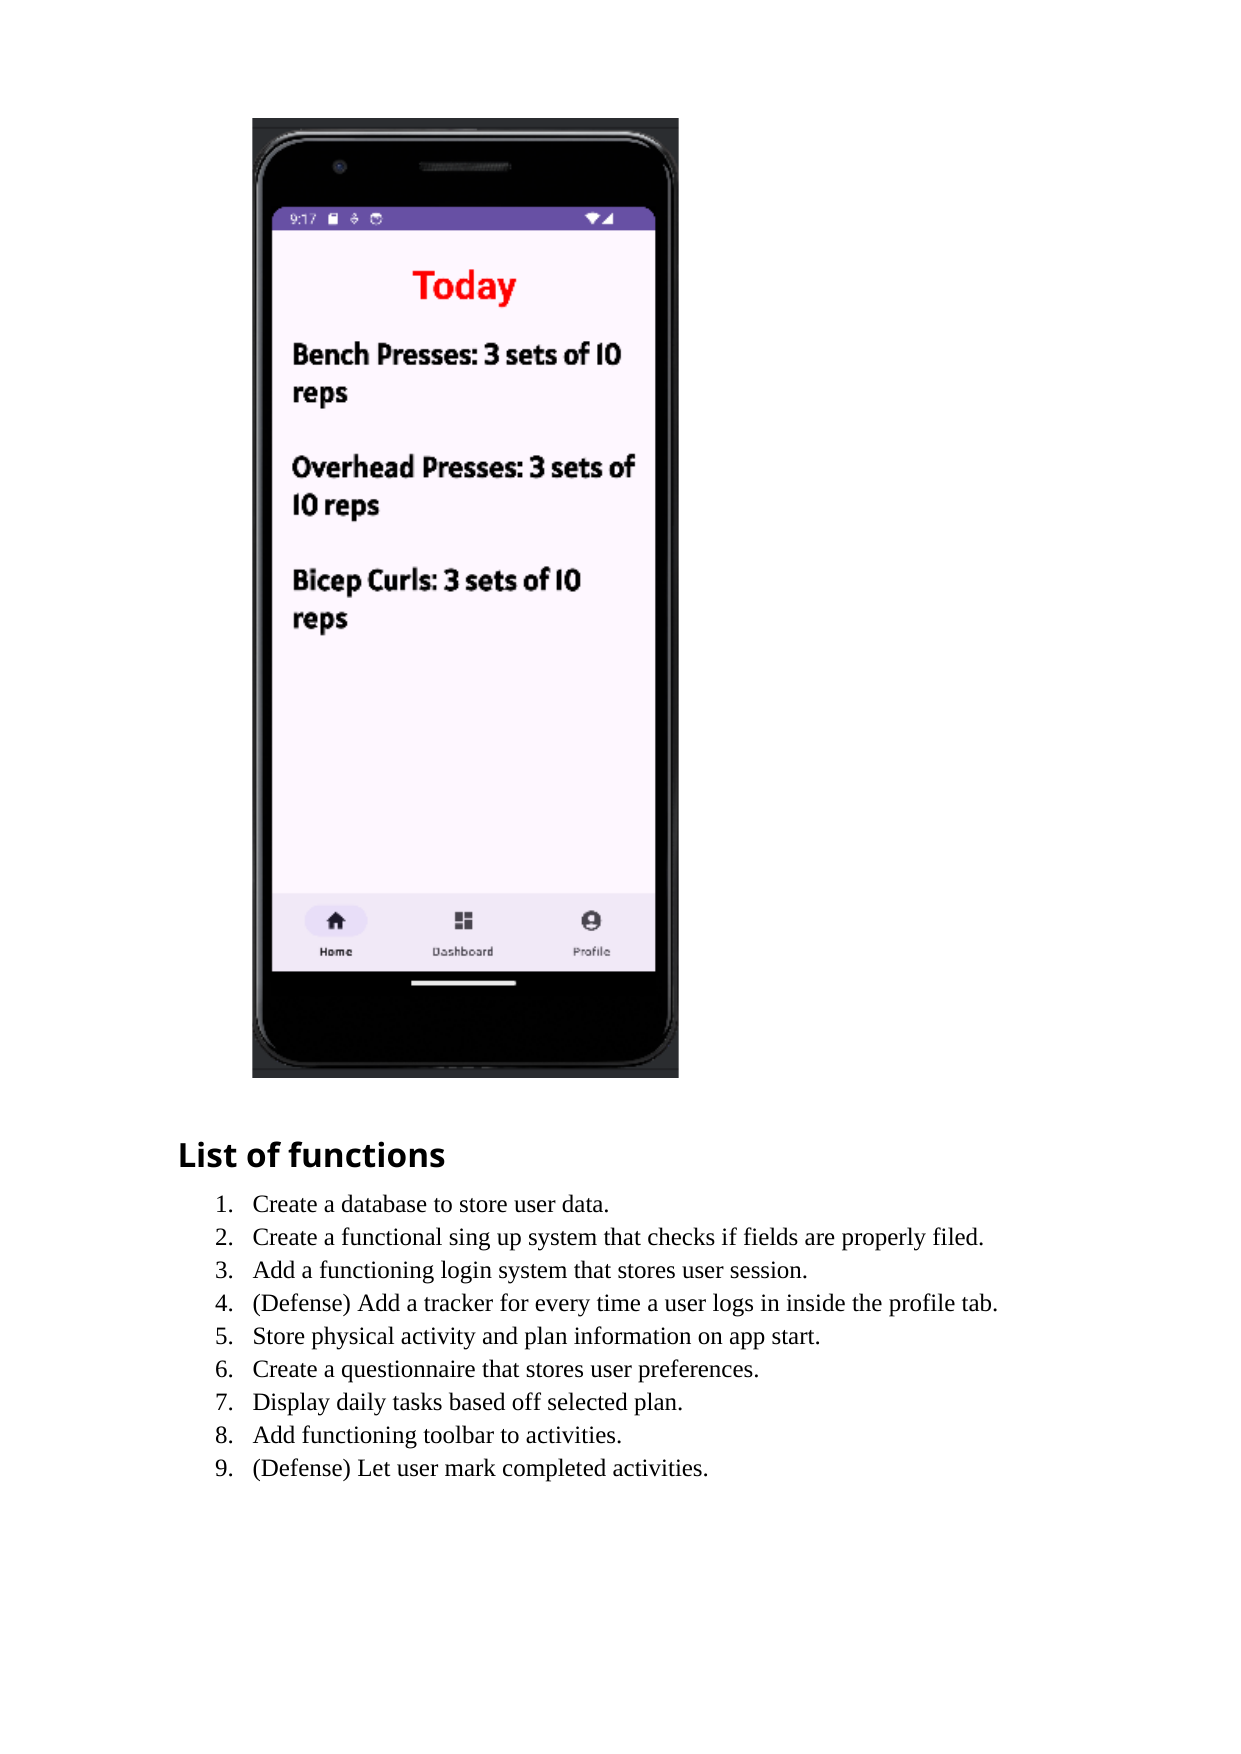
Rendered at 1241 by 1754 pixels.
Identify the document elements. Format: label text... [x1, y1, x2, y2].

subtitle List of functions [177, 1131, 1152, 1177]
list Create a questionnaire that stores user preferences. [215, 1354, 1152, 1383]
picture [252, 118, 679, 1078]
list (Defense) Let user mark completed activities. [215, 1453, 1152, 1482]
list Create a database to store user data. [215, 1189, 1152, 1218]
list Add functioning toolbar to activities. [215, 1420, 1152, 1449]
list Store physical activity and plan information on app start. [215, 1321, 1152, 1350]
list (Defense) Add a tracker for every time a user logs in inside the profile tab. [215, 1288, 1152, 1317]
list Create a functional sing up system that checks if fields are properly filed. [215, 1222, 1152, 1251]
list Add a functioning login system that stores user session. [215, 1255, 1152, 1284]
list Display daily tasks based off selected plan. [215, 1387, 1152, 1416]
